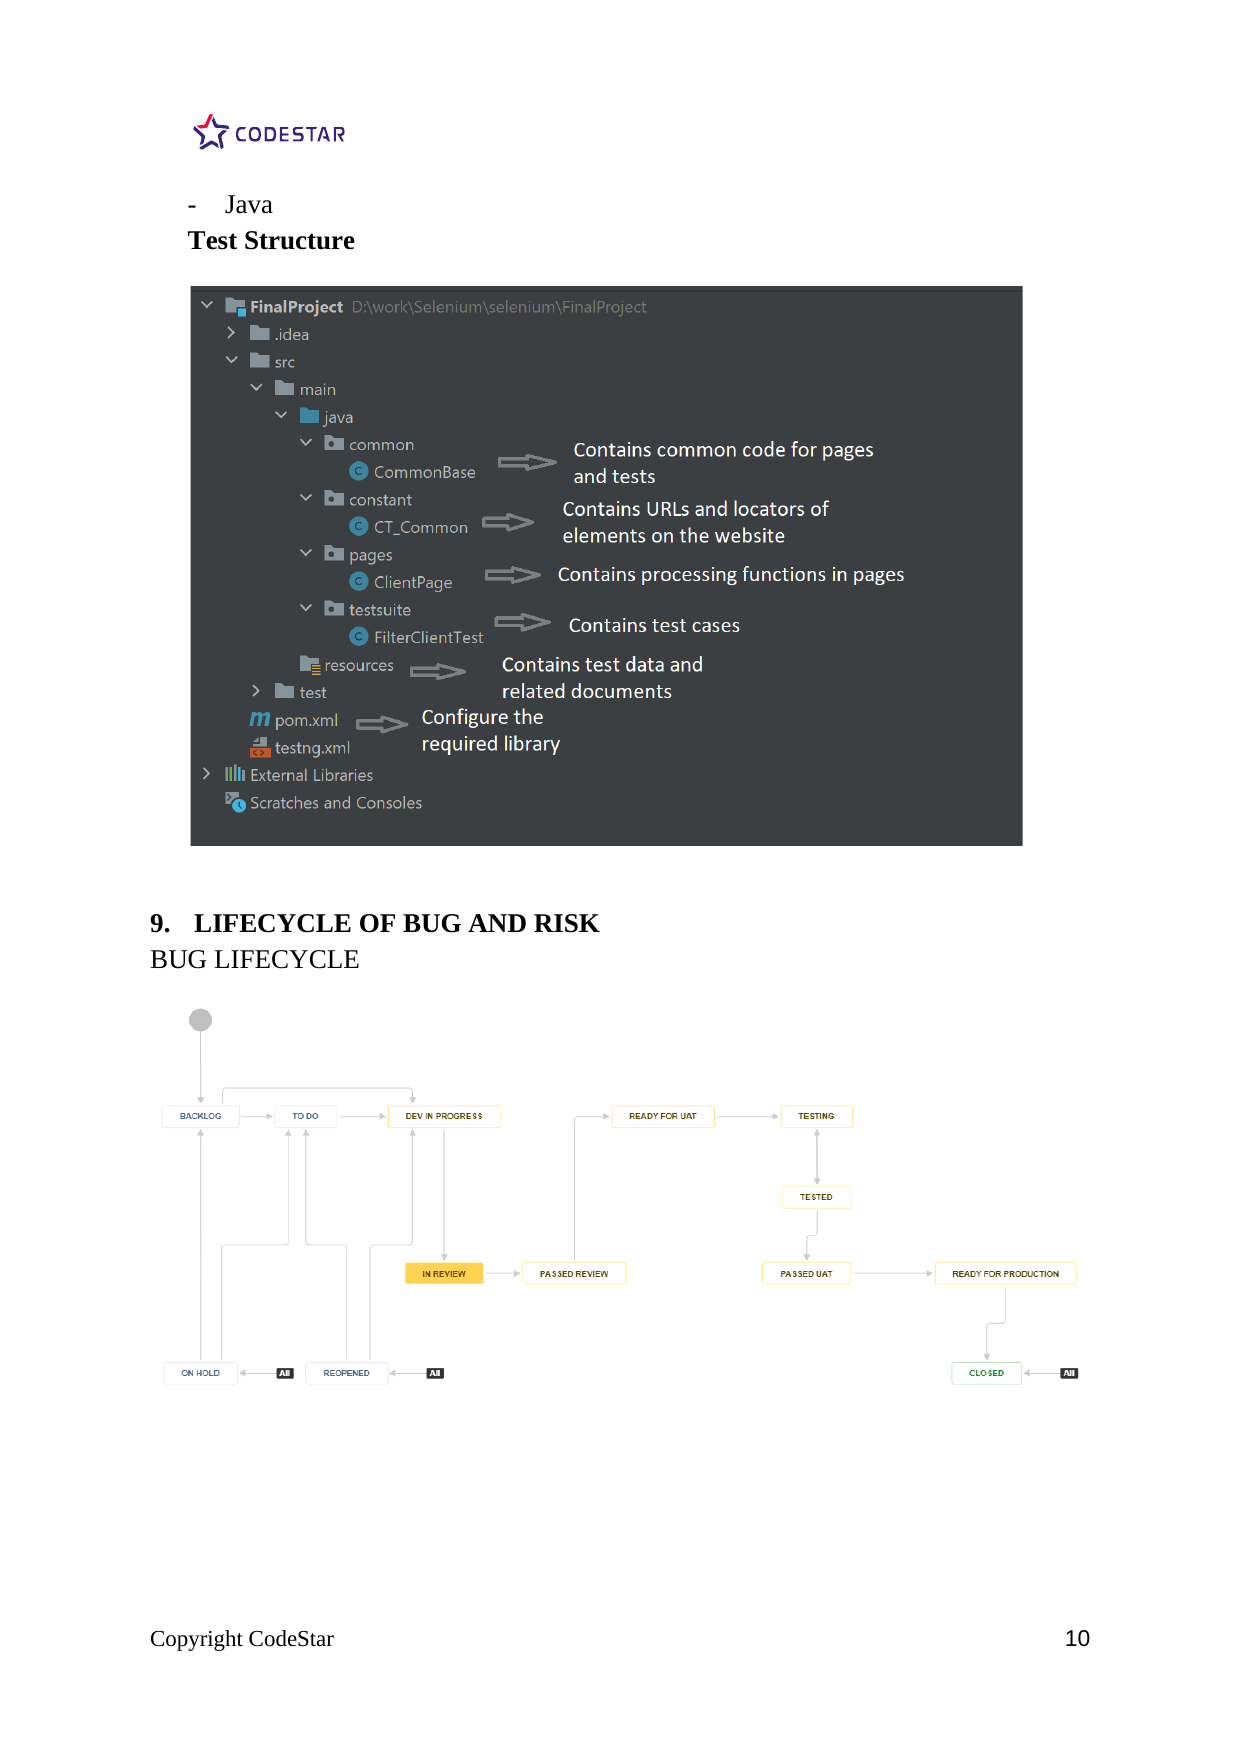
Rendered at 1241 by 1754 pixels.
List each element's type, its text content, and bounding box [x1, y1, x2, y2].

text Test Structure [187, 224, 1090, 255]
picture [150, 75, 362, 189]
picture [150, 1005, 1091, 1401]
picture [190, 286, 1023, 846]
text BUG LIFECYCLE [150, 943, 1090, 974]
list LIFECYCLE OF BUG AND RISK [150, 907, 1090, 938]
list Java [187, 188, 1090, 219]
